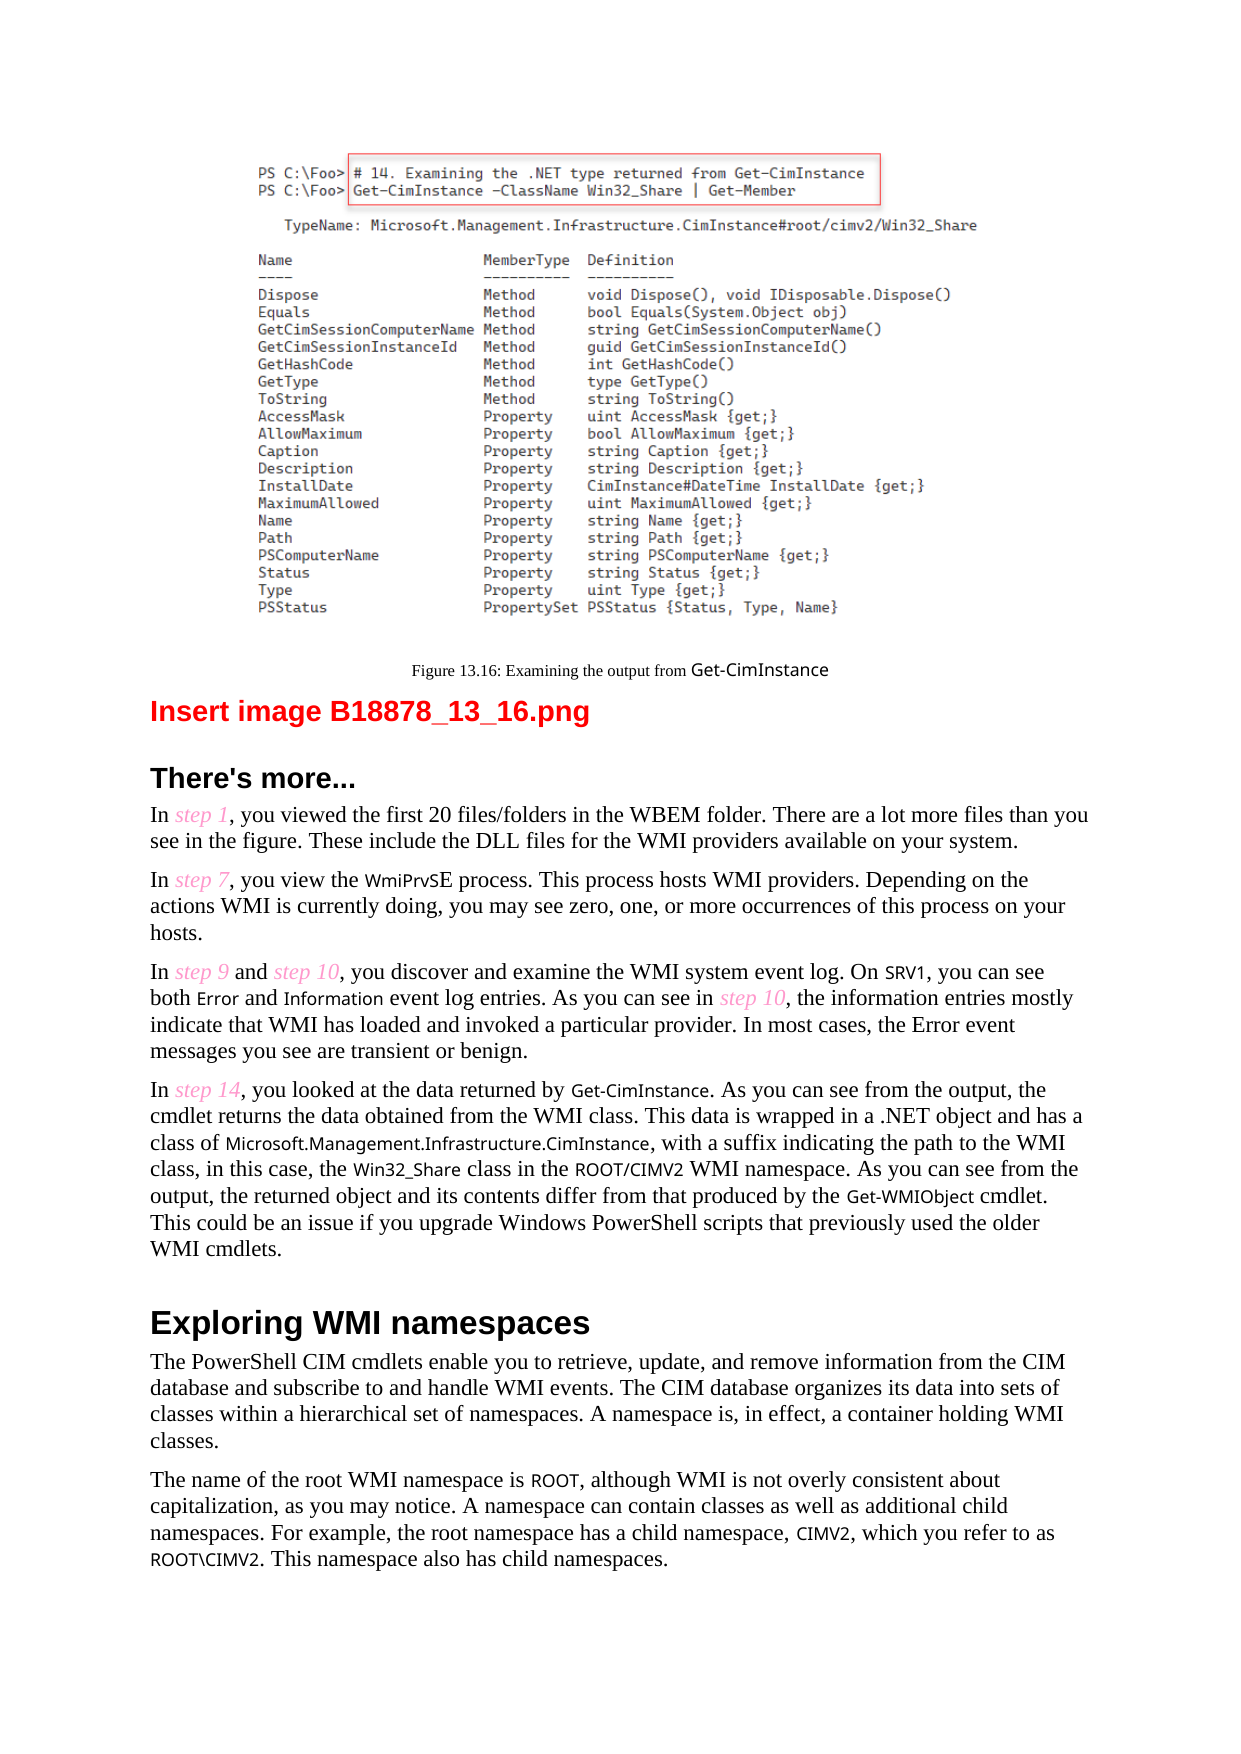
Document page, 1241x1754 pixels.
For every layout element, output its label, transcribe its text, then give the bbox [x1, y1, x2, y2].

text In step 14, you looked at the data returned by Get-CimInstance. As you can see from the output, the cmdlet returns the data obtained from the WMI class. This data is wrapped in a .NET object and has a class of Microsoft.Management.Infrastructure.CimInstance, with a suffix indicating the path to the WMI class, in this case, the Win32_Share class in the ROOT/CIMV2 WMI namespace. As you can see from the output, the returned object and its contents differ from that produced by the Get-WMIObject cmdlet. This could be an issue if you upgrade Windows PowerShell scripts that previously used the older WMI cmdlets. [150, 1076, 1090, 1261]
subtitle There's more... [150, 761, 1090, 794]
text The PowerShell CIM cmdlets enable you to retrieve, update, and remove information from the CIM database and subscribe to and handle WMI events. The CIM database organizes its data into sets of classes within a hierarchical set of namespaces. A namespace is, in effect, a container holding WMI classes. [150, 1348, 1090, 1453]
subtitle Exploring WMI namespaces [150, 1303, 1090, 1341]
picture [246, 150, 999, 633]
text Insert image B18878_13_16.png [150, 694, 1090, 728]
text In step 1, you viewed the first 20 files/folders in the WBEM folder. There are a lot more files than you see in the figure. These include the DLL files for the WMI providers available on your system. [150, 801, 1090, 853]
text In step 9 and step 10, you discover and examine the WMI system event log. On SRV1, you can see both Error and Information event log entries. As you can see in step 10, the information entries mostly indicate that WMI has loaded and invoked a particular provider. In most cases, the Error event messages you see are transient or benign. [150, 958, 1090, 1063]
text The name of the root WMI namespace is ROOT, although WMI is not overly consistent about capitalization, as you may notice. A namespace can contain classes as well as additional child namespaces. For example, the root namespace has a child namespace, CIMV2, which you refer to as ROOT\CIMV2. This namespace also has child namespaces. [150, 1466, 1090, 1572]
text In step 7, you view the WmiPrvSE process. This process hosts WMI providers. Depending on the actions WMI is currently doing, you may see zero, one, or more occurrences of this process on your hosts. [150, 866, 1090, 945]
text Figure 13.16: Examining the output from Get-CimInstance [150, 657, 1090, 682]
